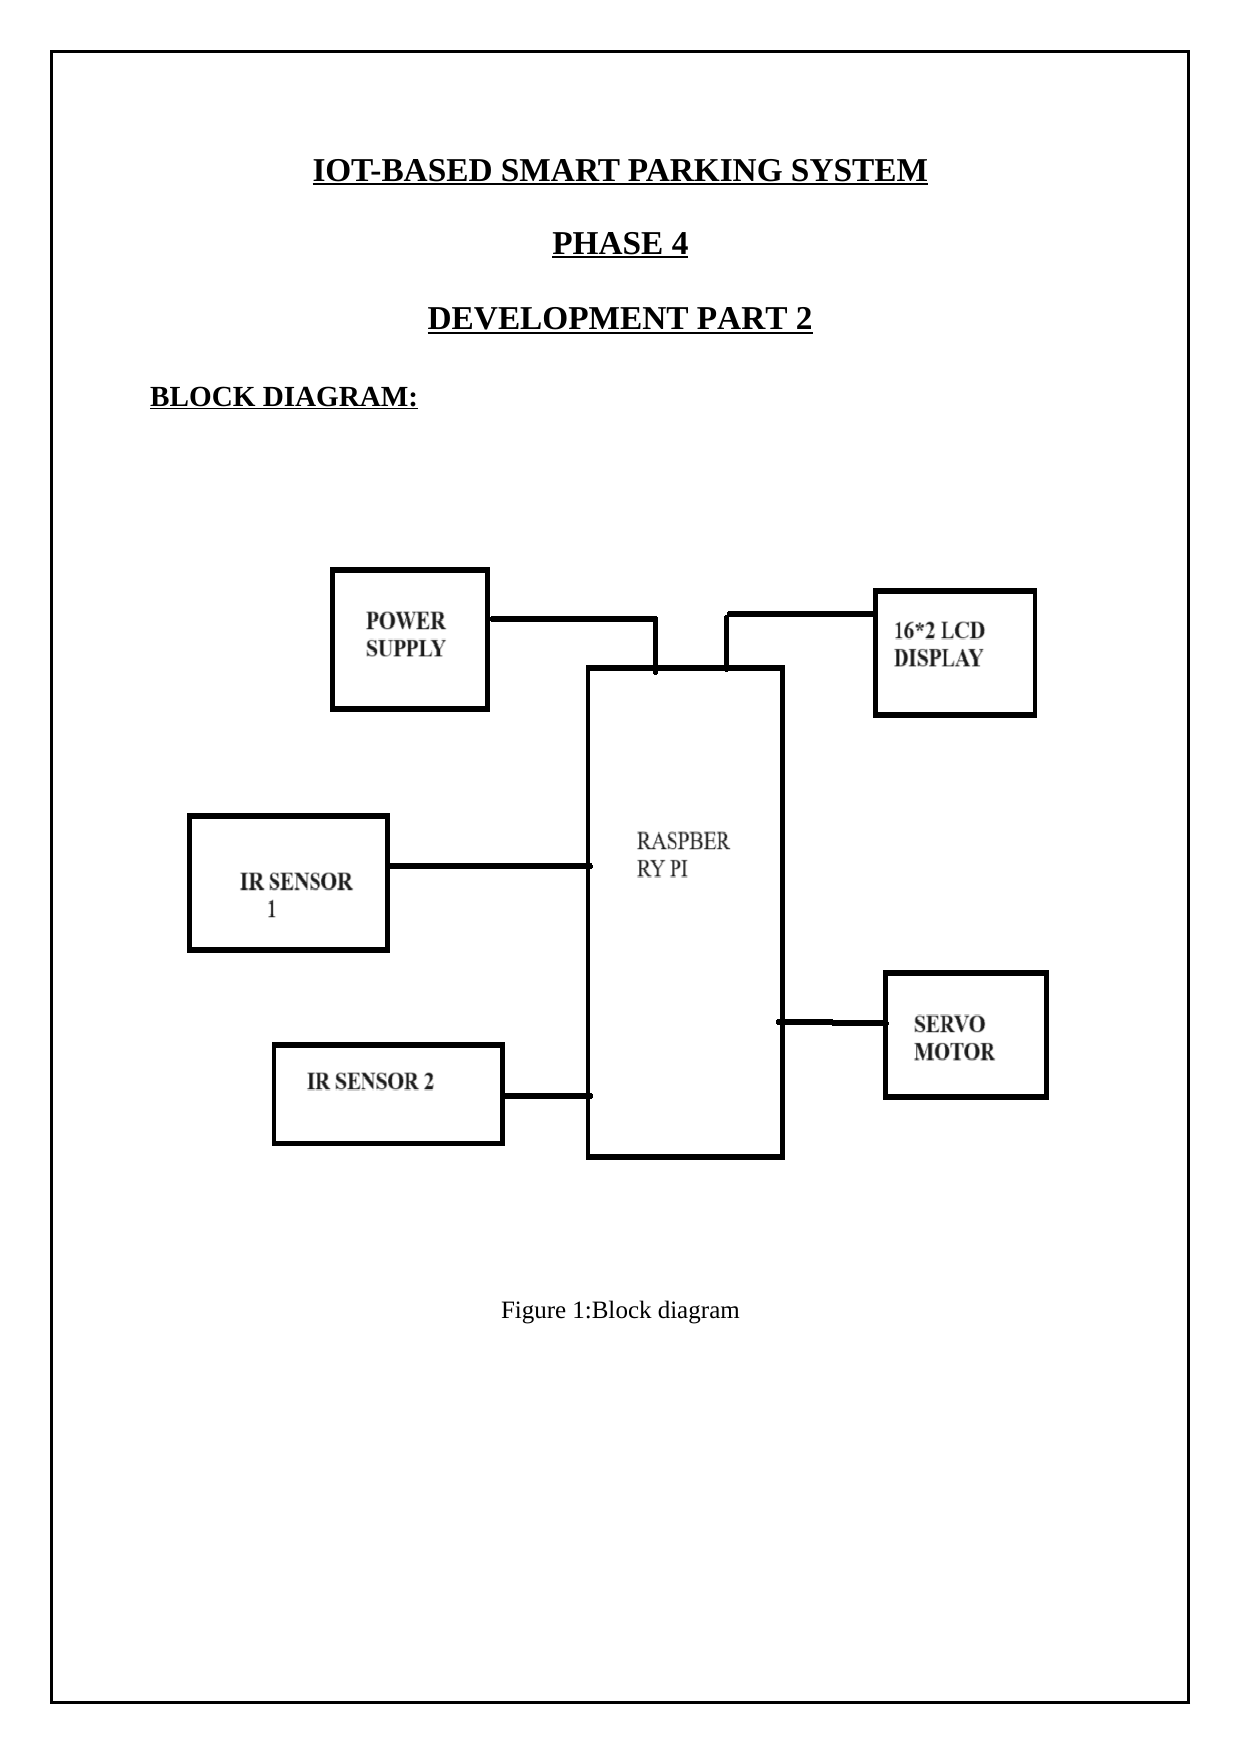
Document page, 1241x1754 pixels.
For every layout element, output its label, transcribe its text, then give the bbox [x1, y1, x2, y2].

picture [167, 523, 1074, 1260]
text IOT-BASED SMART PARKING SYSTEM [150, 150, 1090, 188]
text PHASE 4 [150, 221, 1090, 261]
text DEVELOPMENT PART 2 [150, 297, 1090, 337]
text BLOCK DIAGRAM: [150, 372, 1090, 412]
text Figure 1:Block diagram [150, 1295, 1090, 1323]
